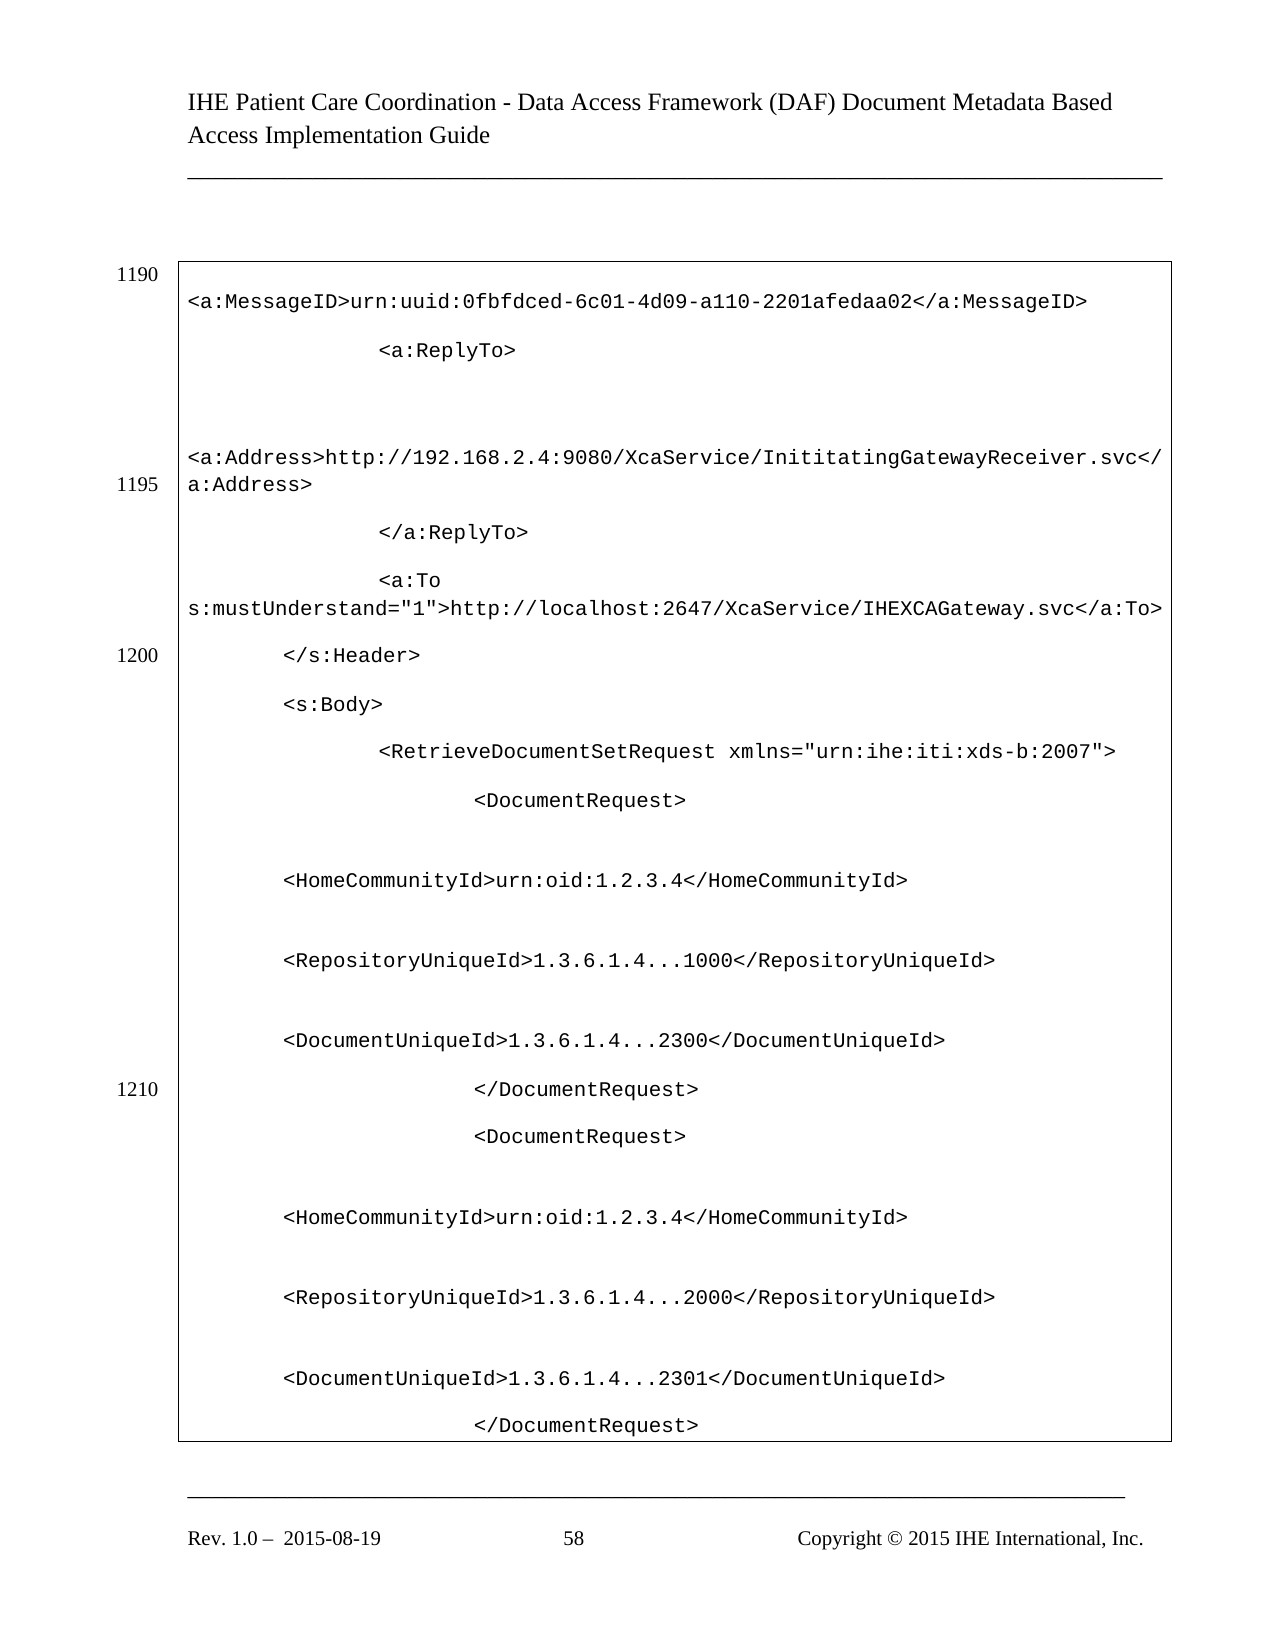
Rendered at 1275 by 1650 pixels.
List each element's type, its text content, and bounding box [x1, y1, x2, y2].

text <RepositoryUniqueId>1.3.6.1.4...1000</RepositoryUniqueId> [179, 915, 1171, 974]
text </DocumentRequest> [179, 1075, 1171, 1102]
text <RetrieveDocumentSetRequest xmlns="urn:ihe:iti:xds-b:2007"> [179, 738, 1171, 765]
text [179, 262, 1171, 315]
text <a:ReplyTo> [179, 336, 1171, 363]
text <HomeCommunityId>urn:oid:1.2.3.4</HomeCommunityId> [179, 1171, 1171, 1231]
text </s:Header> [179, 642, 1171, 669]
text </a:ReplyTo> [179, 519, 1171, 546]
text <a:To s:mustUnderstand="1">http://localhost:2647/XcaService/IHEXCAGateway.svc</a:To> [179, 567, 1171, 621]
text </DocumentRequest> [179, 1412, 1171, 1441]
text <DocumentUniqueId>1.3.6.1.4...2300</DocumentUniqueId> [179, 995, 1171, 1054]
text <a:Address>http://192.168.2.4:9080/XcaService/InititatingGatewayReceiver.svc</a:Address> [179, 384, 1171, 498]
text <DocumentRequest> [179, 786, 1171, 813]
text <s:Body> [179, 690, 1171, 717]
text <DocumentUniqueId>1.3.6.1.4...2301</DocumentUniqueId> [179, 1332, 1171, 1391]
text <RepositoryUniqueId>1.3.6.1.4...2000</RepositoryUniqueId> [179, 1252, 1171, 1311]
text <HomeCommunityId>urn:oid:1.2.3.4</HomeCommunityId> [179, 834, 1171, 893]
text <DocumentRequest> [179, 1123, 1171, 1150]
